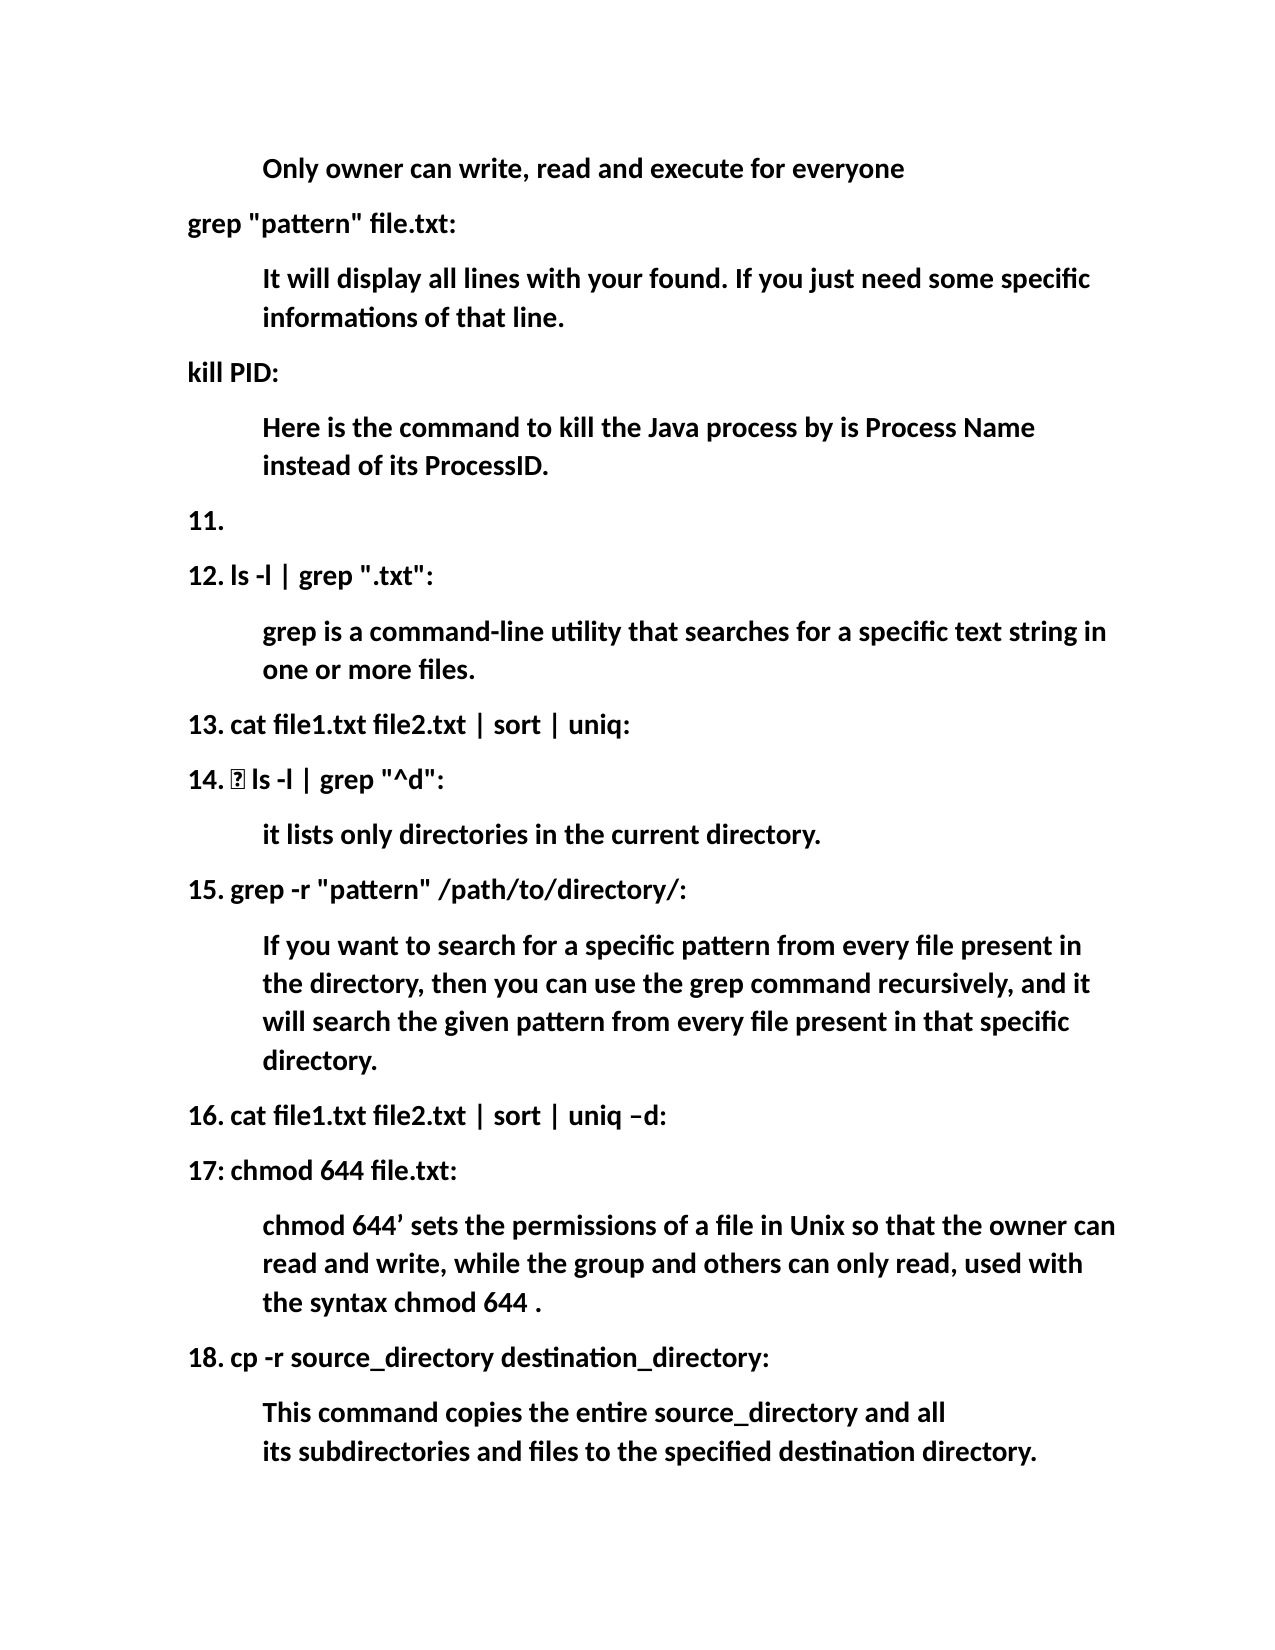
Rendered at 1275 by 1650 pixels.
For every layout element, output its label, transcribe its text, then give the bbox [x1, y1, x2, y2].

text If you want to search for a specific pattern from every file present in the directory, then you can use the grep command recursively, and it will search the given pattern from every file present in that specific directory. [262, 927, 1125, 1077]
text kill PID: [187, 354, 1125, 389]
text It will display all lines with your found. If you just need some specific informations of that line. [262, 260, 1125, 334]
text This command copies the entire source_directory and all its subdirectories and files to the specified destination directory. [262, 1394, 1125, 1468]
text 14.  ls -l | grep "^d": [187, 761, 1125, 797]
text 18. cp -r source_directory destination_directory: [187, 1339, 1125, 1375]
text grep "pattern" file.txt: [187, 205, 1125, 241]
text 17: chmod 644 file.txt: [187, 1152, 1125, 1188]
text Only owner can write, read and execute for everyone [262, 150, 1125, 186]
text chmod 644’ sets the permissions of a file in Unix so that the owner can read and write, while the group and others can only read, used with the syntax chmod 644 . [262, 1207, 1125, 1320]
text it lists only directories in the current directory. [262, 816, 1125, 852]
text Here is the command to kill the Java process by is Process Name instead of its ProcessID. [262, 409, 1125, 483]
text 12. ls -l | grep ".txt": [187, 557, 1125, 593]
text 11. [187, 502, 1125, 538]
text grep is a command-line utility that searches for a specific text string in one or more files. [262, 613, 1125, 687]
text 15. grep -r "pattern" /path/to/directory/: [187, 871, 1125, 907]
text 13. cat file1.txt file2.txt | sort | uniq: [187, 706, 1125, 742]
text 16. cat file1.txt file2.txt | sort | uniq –d: [187, 1097, 1125, 1133]
